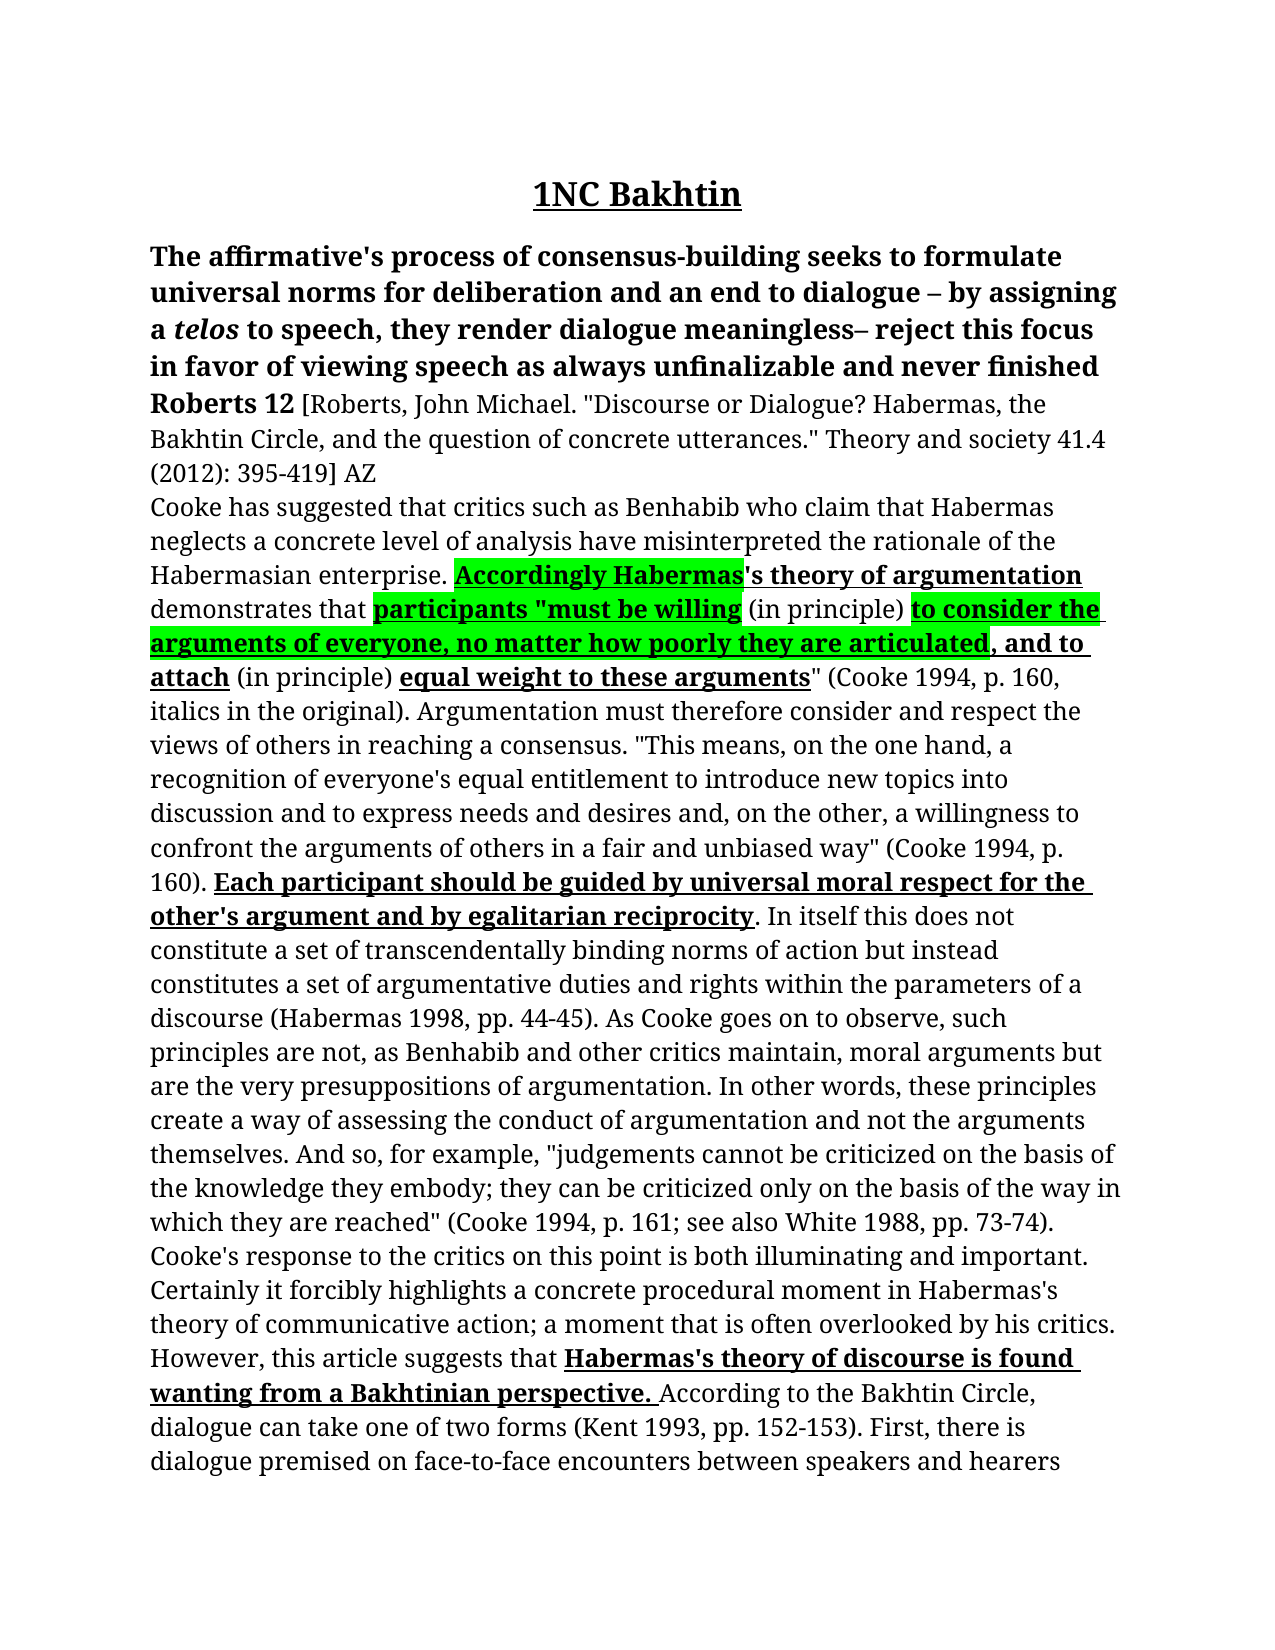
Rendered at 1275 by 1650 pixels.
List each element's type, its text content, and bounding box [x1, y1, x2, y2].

subtitle The affirmative's process of consensus-building seeks to formulate universal norms for deliberation and an end to dialogue – by assigning a telos to speech, they render dialogue meaningless– reject this focus in favor of viewing speech as always unfinalizable and never finished [150, 237, 1125, 384]
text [150, 489, 1125, 1477]
subtitle 1NC Bakhtin [150, 171, 1125, 216]
text Roberts 12 [Roberts, John Michael. "Discourse or Dialogue? Habermas, the Bakhtin Circle, and the question of concrete utterances." Theory and society 41.4 (2012): 395-419] AZ [150, 384, 1125, 489]
